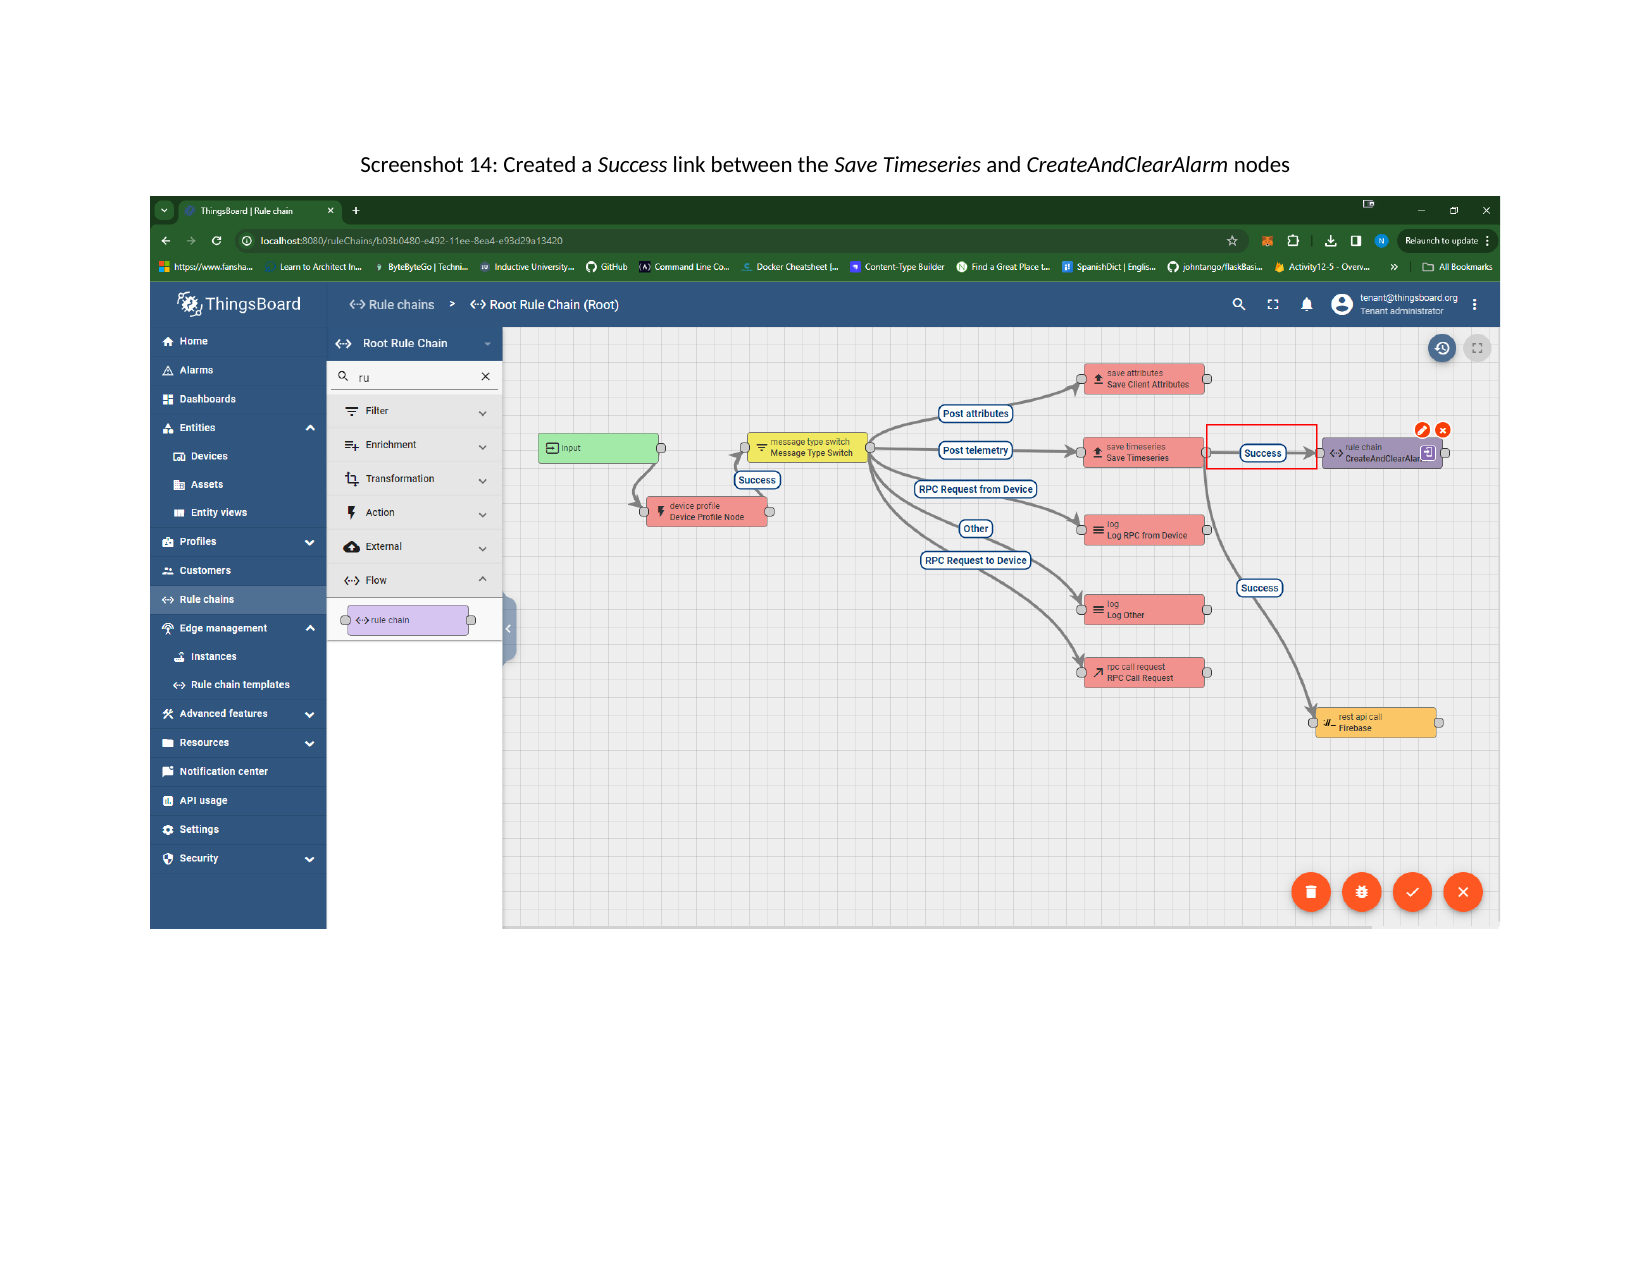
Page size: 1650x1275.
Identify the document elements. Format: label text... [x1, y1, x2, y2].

text Screenshot 14: Created a Success link between the Save Timeseries and CreateAndClearAlarm nodes [150, 150, 1500, 178]
picture [150, 196, 1500, 929]
